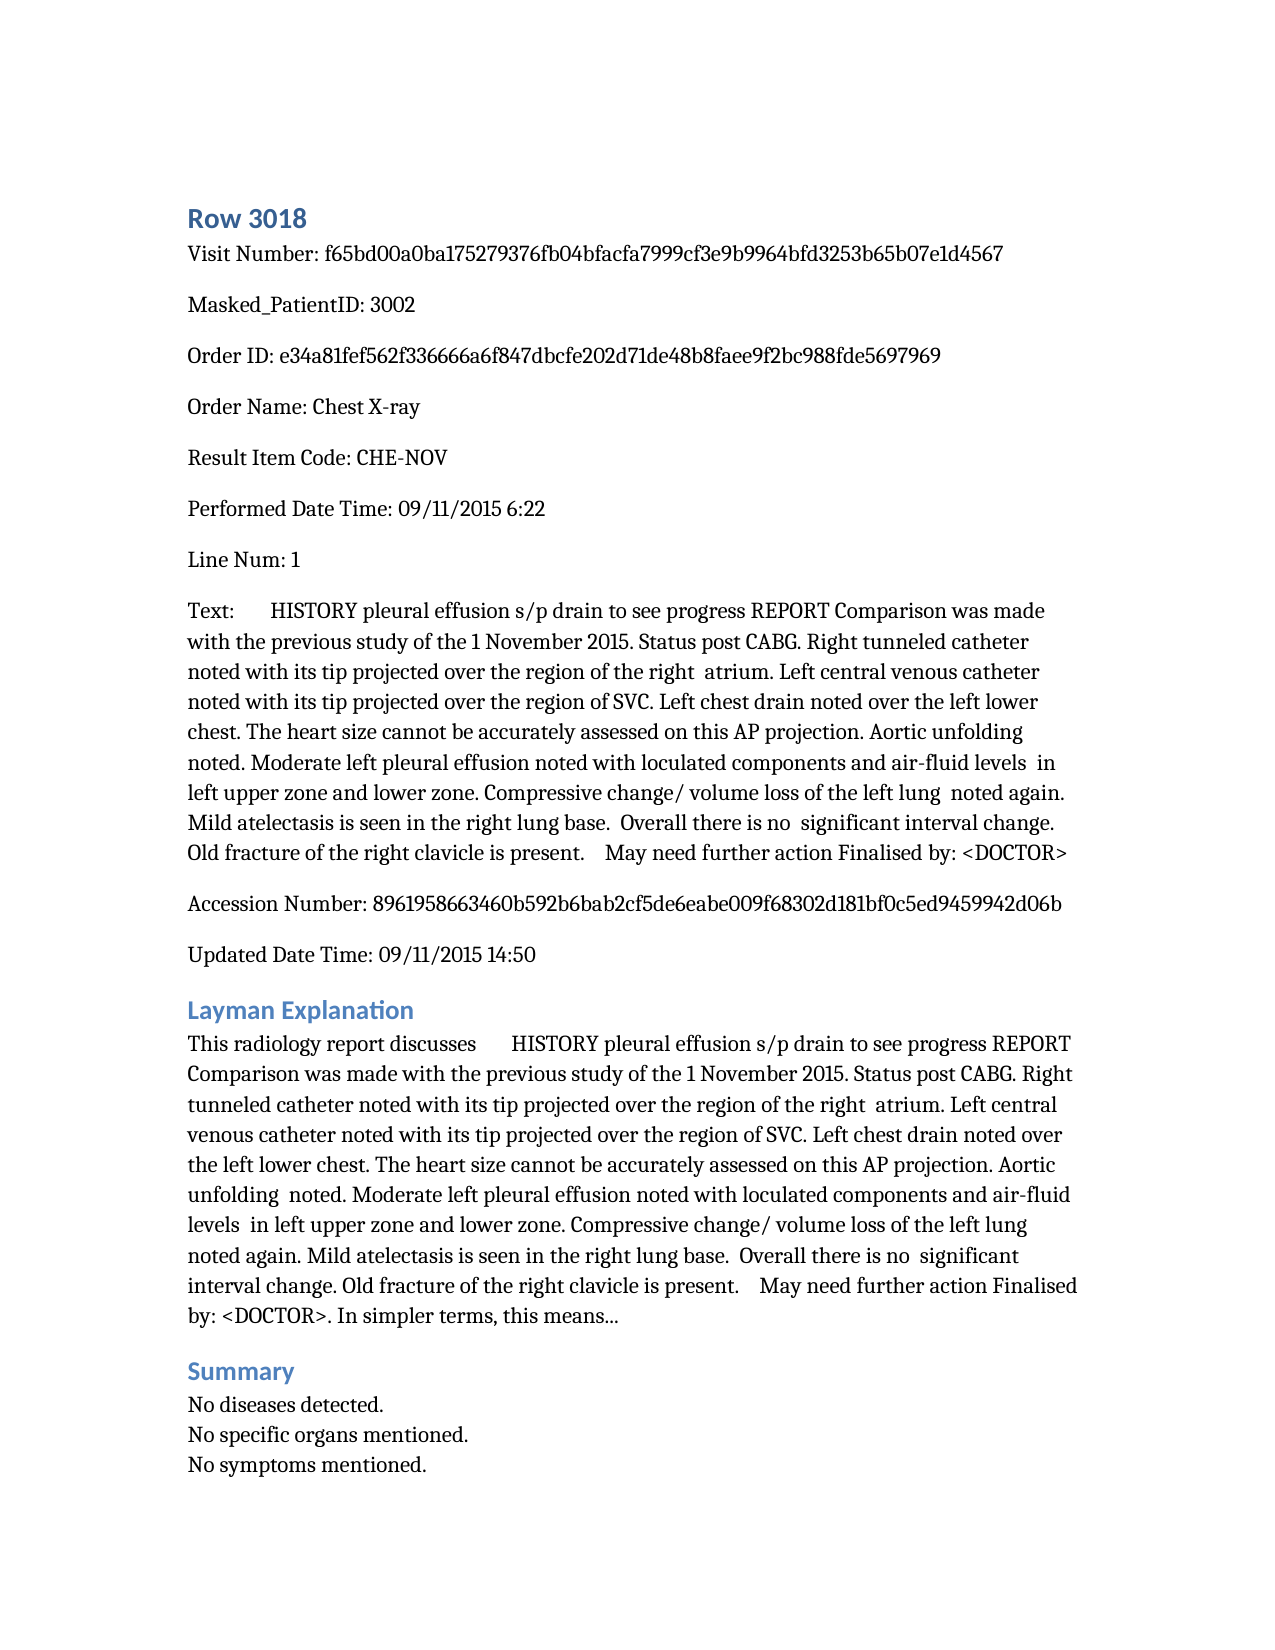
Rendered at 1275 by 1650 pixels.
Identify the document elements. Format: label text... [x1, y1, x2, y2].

text Order Name: Chest X-ray [187, 394, 1087, 420]
text Line Num: 1 [187, 547, 1087, 573]
subtitle Layman Explanation [187, 993, 1087, 1026]
text Updated Date Time: 09/11/2015 14:50 [187, 942, 1087, 968]
subtitle Summary [187, 1354, 1087, 1387]
text Performed Date Time: 09/11/2015 6:22 [187, 496, 1087, 522]
text Accession Number: 8961958663460b592b6bab2cf5de6eabe009f68302d181bf0c5ed9459942d06b [187, 891, 1087, 917]
text Visit Number: f65bd00a0ba175279376fb04bfacfa7999cf3e9b9964bfd3253b65b07e1d4567 [187, 241, 1087, 267]
text Order ID: e34a81fef562f336666a6f847dbcfe202d71de48b8faee9f2bc988fde5697969 [187, 343, 1087, 369]
subtitle Row 3018 [187, 200, 1087, 236]
text This radiology report discusses HISTORY pleural effusion s/p drain to see progress REPORT Comparison was made with the previous study of the 1 November 2015. Status post CABG. Right tunneled catheter noted with its tip projected over the region of the right atrium. Left central venous catheter noted with its tip projected over the region of SVC. Left chest drain noted over the left lower chest. The heart size cannot be accurately assessed on this AP projection. Aortic unfolding noted. Moderate left pleural effusion noted with loculated components and air-fluid levels in left upper zone and lower zone. Compressive change/ volume loss of the left lung noted again. Mild atelectasis is seen in the right lung base. Overall there is no significant interval change. Old fracture of the right clavicle is present. May need further action Finalised by: <DOCTOR>. In simpler terms, this means... [187, 1031, 1087, 1329]
text No diseases detected. No specific organs mentioned. No symptoms mentioned. [187, 1392, 1087, 1478]
text Result Item Code: CHE-NOV [187, 445, 1087, 471]
text Text: HISTORY pleural effusion s/p drain to see progress REPORT Comparison was made with the previous study of the 1 November 2015. Status post CABG. Right tunneled catheter noted with its tip projected over the region of the right atrium. Left central venous catheter noted with its tip projected over the region of SVC. Left chest drain noted over the left lower chest. The heart size cannot be accurately assessed on this AP projection. Aortic unfolding noted. Moderate left pleural effusion noted with loculated components and air-fluid levels in left upper zone and lower zone. Compressive change/ volume loss of the left lung noted again. Mild atelectasis is seen in the right lung base. Overall there is no significant interval change. Old fracture of the right clavicle is present. May need further action Finalised by: <DOCTOR> [187, 598, 1087, 866]
text Masked_PatientID: 3002 [187, 292, 1087, 318]
